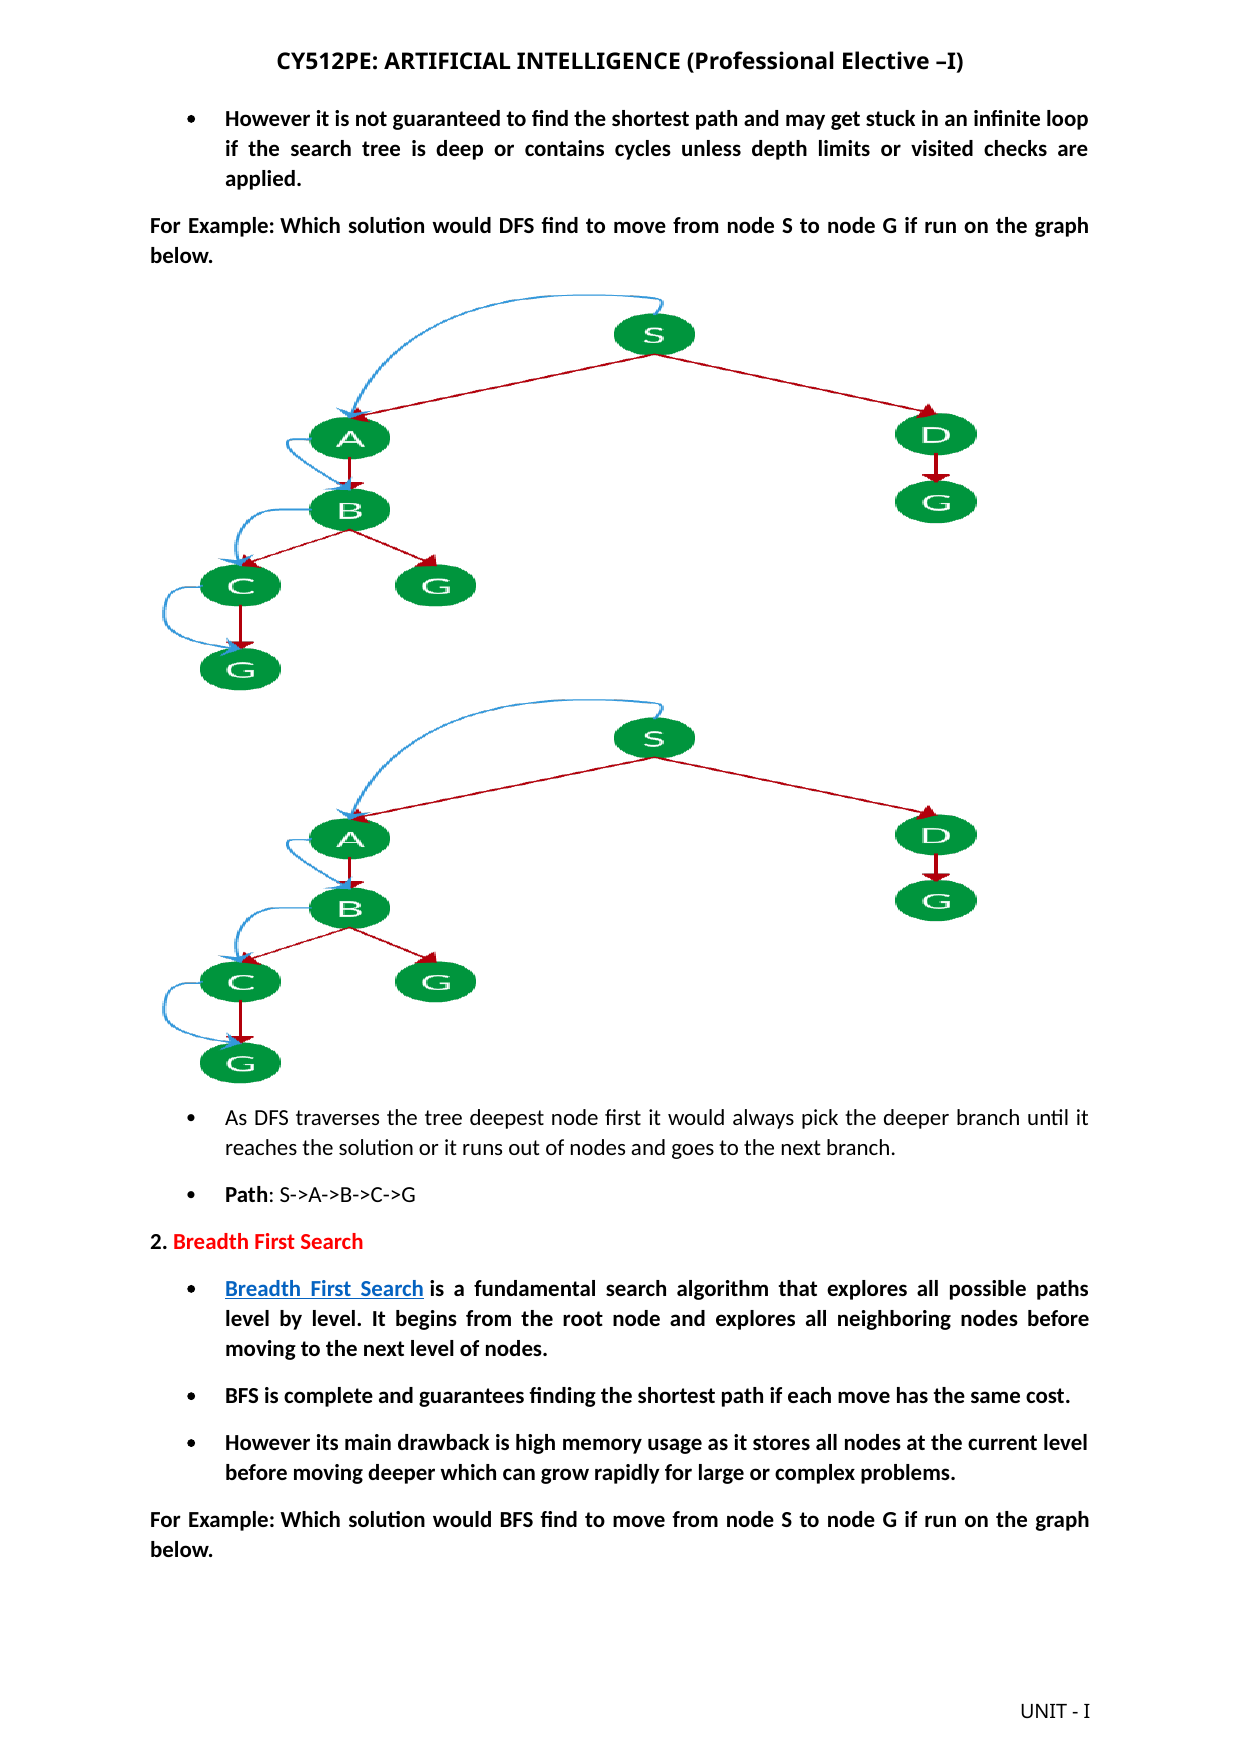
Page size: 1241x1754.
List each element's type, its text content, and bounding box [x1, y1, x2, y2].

text 2. Breadth First Search [150, 1227, 1090, 1255]
picture [150, 288, 985, 692]
list Path: S->A->B->C->G [187, 1180, 1090, 1208]
picture [150, 693, 985, 1085]
list However its main drawback is high memory usage as it stores all nodes at the current level before moving deeper which can grow rapidly for large or complex problems. [187, 1428, 1090, 1486]
list However it is not guaranteed to find the shortest path and may get stuck in an infinite loop if the search tree is deep or contains cycles unless depth limits or visited checks are applied. [187, 104, 1090, 192]
list As DFS traverses the tree deepest node first it would always pick the deeper branch until it reaches the solution or it runs out of nodes and goes to the next branch. [187, 1103, 1090, 1161]
list Breadth First Search is a fundamental search algorithm that explores all possible paths level by level. It begins from the root node and explores all neighboring nodes before moving to the next level of nodes. [187, 1274, 1090, 1362]
list BFS is complete and guarantees finding the shortest path if each move has the same cost. [187, 1381, 1090, 1409]
text For Example: Which solution would DFS find to move from node S to node G if run on the graph below. [150, 211, 1090, 269]
text For Example: Which solution would BFS find to move from node S to node G if run on the graph below. [150, 1505, 1090, 1563]
